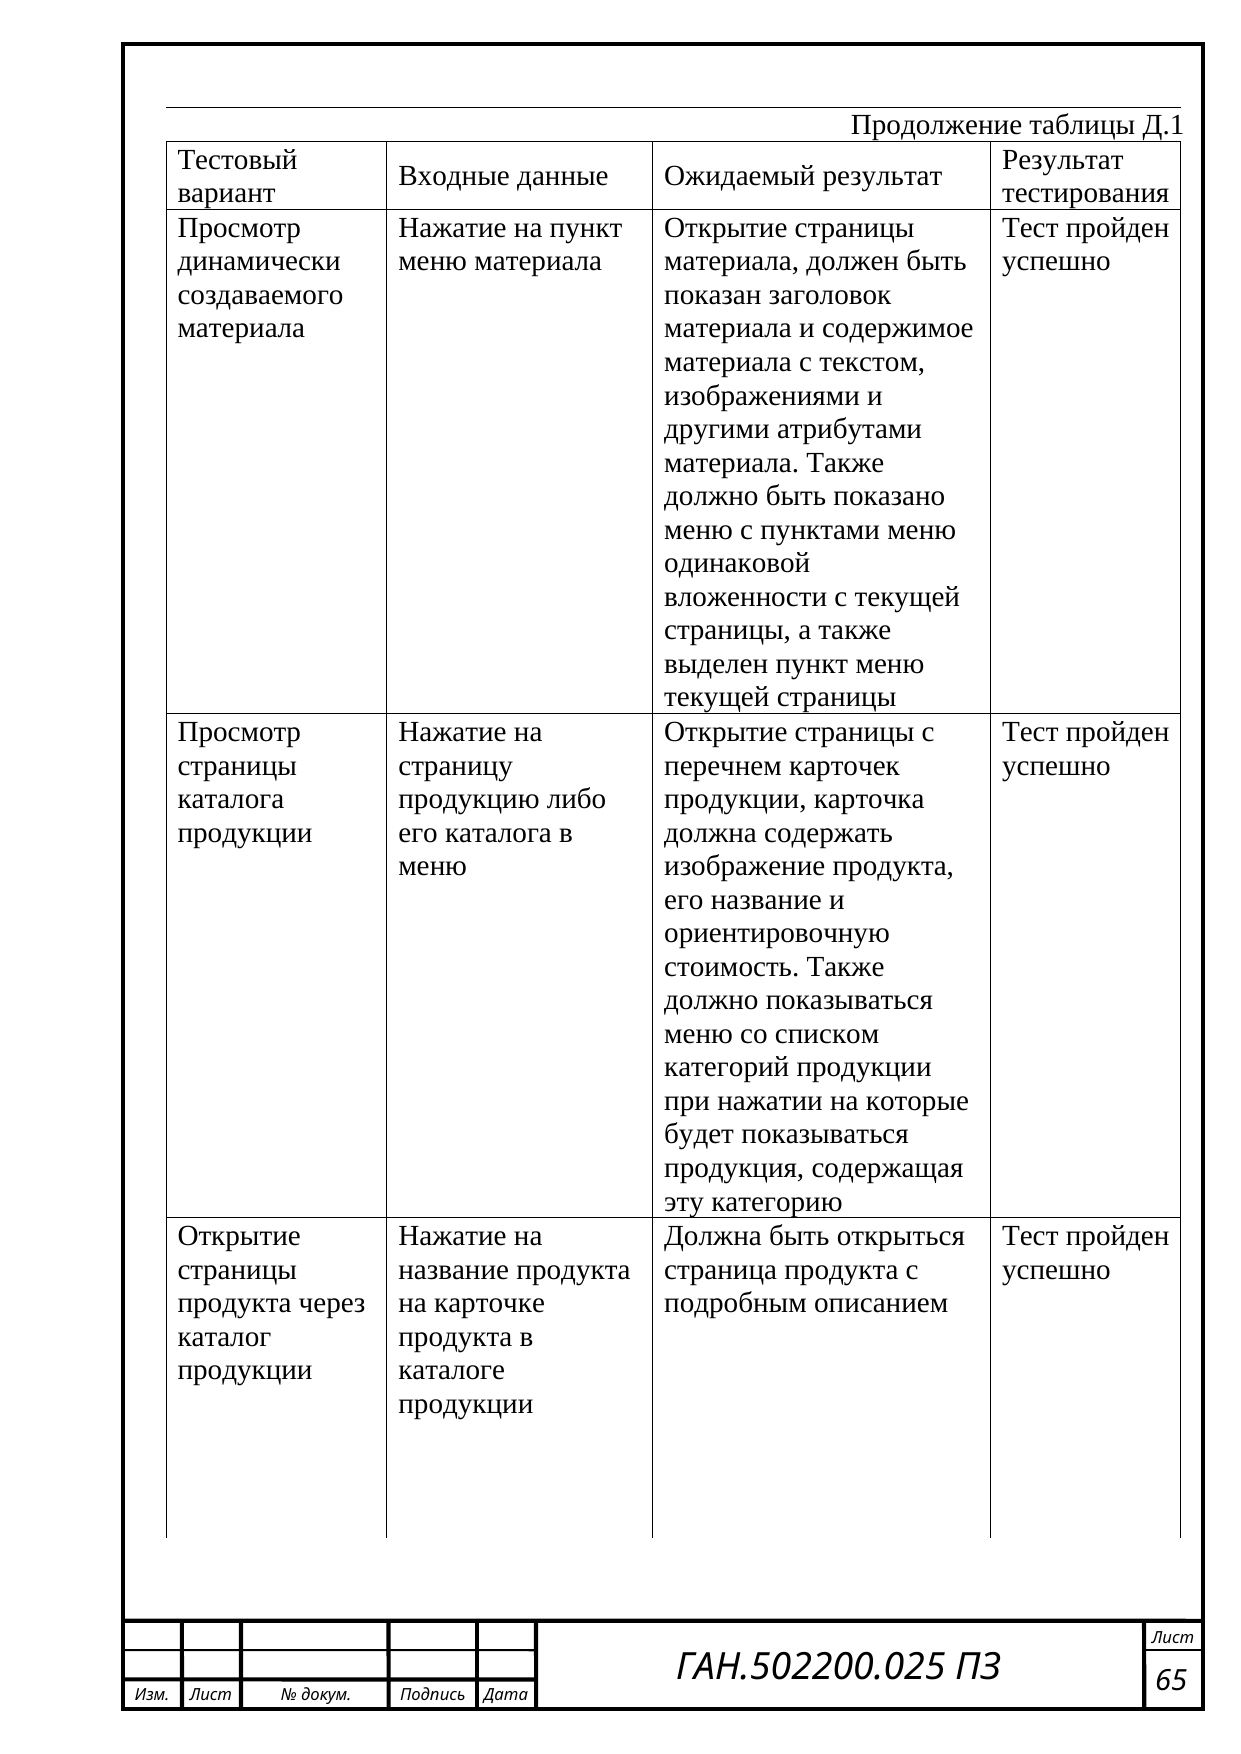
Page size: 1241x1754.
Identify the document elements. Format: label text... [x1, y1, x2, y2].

table_cell Должна быть открыться страница продукта с подробным описанием [653, 1218, 990, 1538]
table_cell Открытие страницы материала, должен быть показан заголовок материала и содержимое материала с текстом, изображениями и другими атрибутами материала. Также должно быть показано меню с пунктами меню одинаковой вложенности с текущей страницы, а также выделен пункт меню текущей страницы [653, 210, 990, 713]
table_cell Тест пройден успешно [991, 210, 1180, 713]
table_cell Результат тестирования [991, 142, 1180, 209]
table_cell Нажатие на страницу продукцию либо его каталога в меню [387, 714, 652, 1217]
table_cell Тест пройден успешно [991, 714, 1180, 1217]
table_cell Просмотр страницы каталога продукции [167, 714, 386, 1217]
table_cell Входные данные [387, 142, 652, 209]
table_cell Тест пройден успешно [991, 1218, 1180, 1538]
table_cell Продолжение таблицы Д.1 [166, 108, 1181, 141]
table_cell Тестовый вариант [167, 142, 386, 209]
table_cell Нажатие на название продукта на карточке продукта в каталоге продукции [387, 1218, 652, 1538]
table_cell Открытие страницы с перечнем карточек продукции, карточка должна содержать изображение продукта, его название и ориентировочную стоимость. Также должно показываться меню со списком категорий продукции при нажатии на которые будет показываться продукция, содержащая эту категорию [653, 714, 990, 1217]
table_cell Ожидаемый результат [653, 142, 990, 209]
table_cell Просмотр динамически создаваемого материала [167, 210, 386, 713]
table_cell Открытие страницы продукта через каталог продукции [167, 1218, 386, 1538]
table_cell Нажатие на пункт меню материала [387, 210, 652, 713]
